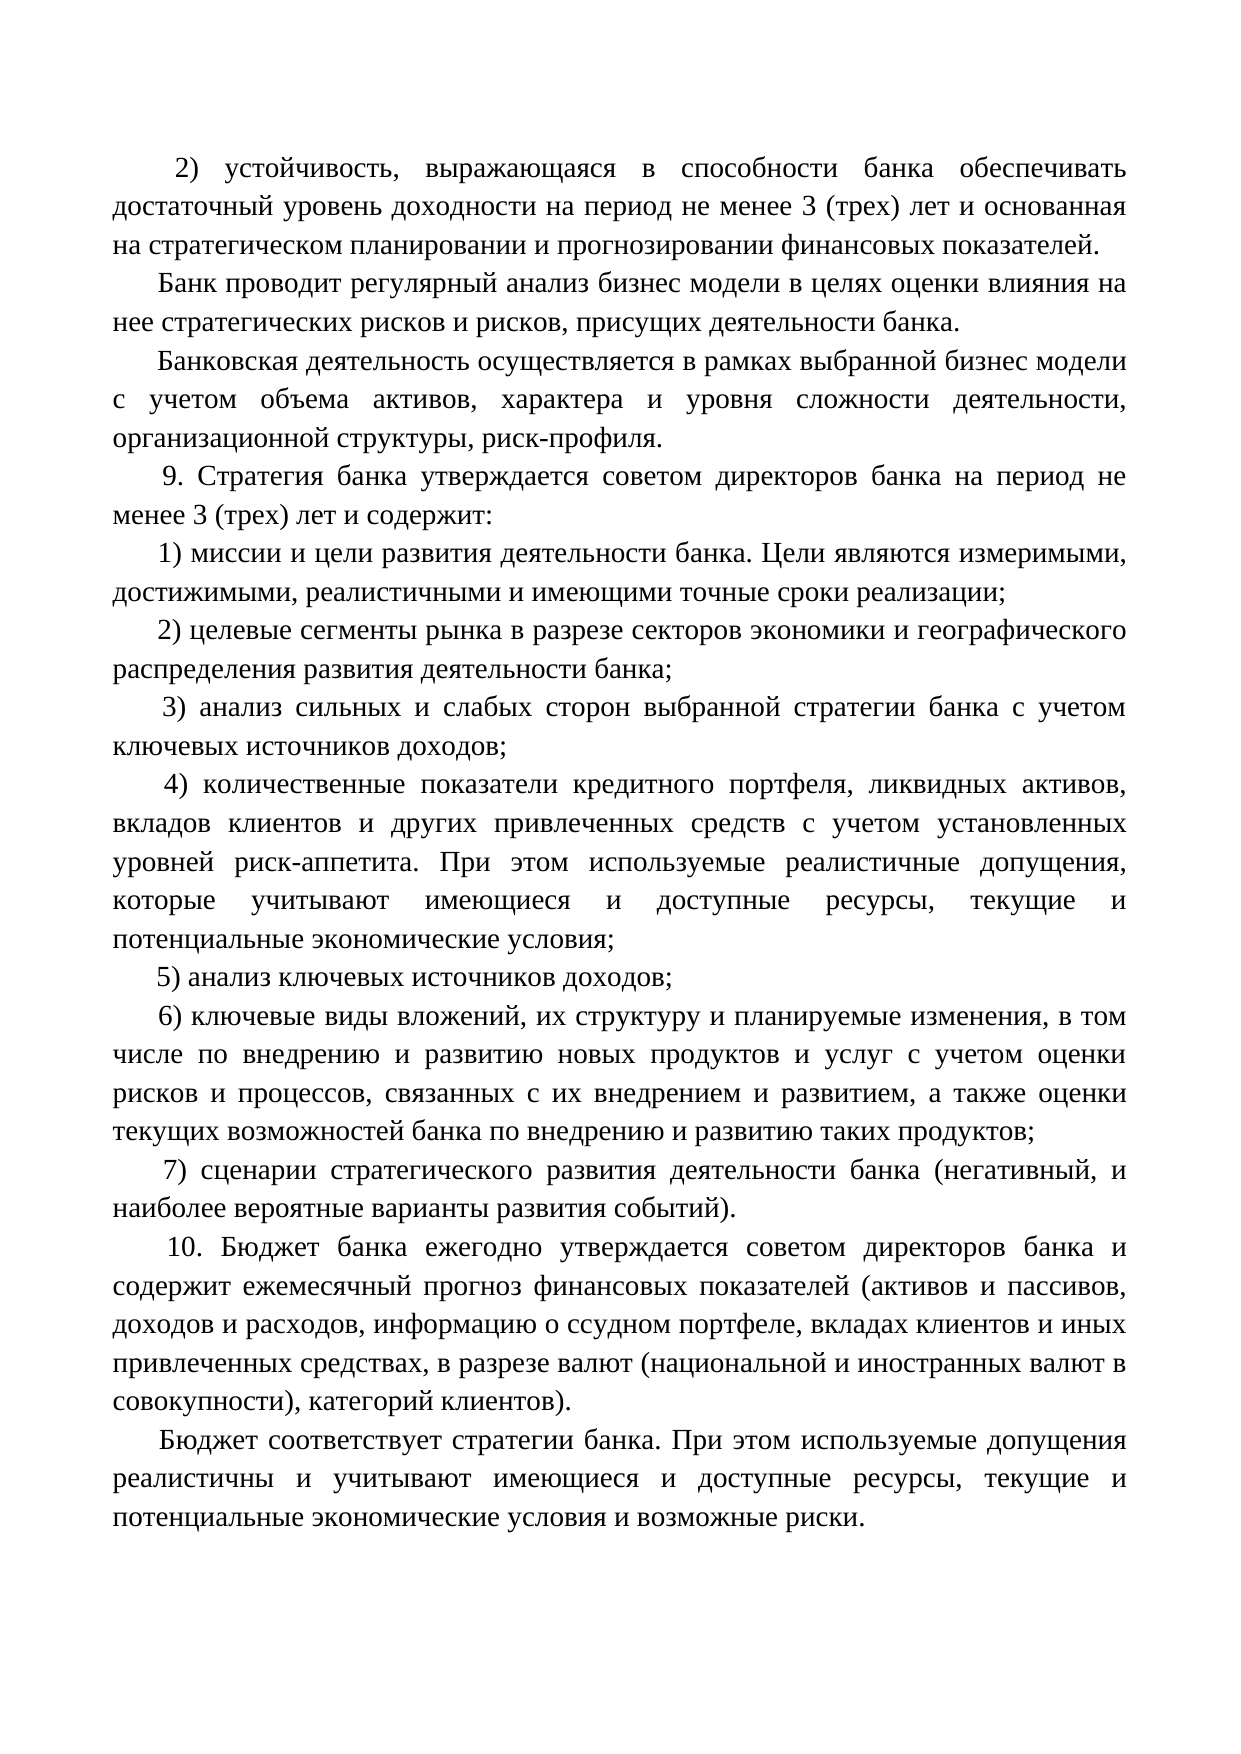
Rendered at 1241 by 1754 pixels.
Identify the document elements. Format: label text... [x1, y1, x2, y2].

text 1) миссии и цели развития деятельности банка. Цели являются измеримыми, достижимыми, реалистичными и имеющими точные сроки реализации; [112, 535, 1128, 607]
text 3) анализ сильных и слабых сторон выбранной стратегии банка с учетом ключевых источников доходов; [112, 689, 1128, 762]
text 10. Бюджет банка ежегодно утверждается советом директоров банка и содержит ежемесячный прогноз финансовых показателей (активов и пассивов, доходов и расходов, информацию о ссудном портфеле, вкладах клиентов и иных привлеченных средствах, в разрезе валют (национальной и иностранных валют в совокупности), категорий клиентов). [112, 1229, 1128, 1417]
text Банк проводит регулярный анализ бизнес модели в целях оценки влияния на нее стратегических рисков и рисков, присущих деятельности банка. [112, 266, 1128, 338]
text 4) количественные показатели кредитного портфеля, ликвидных активов, вкладов клиентов и других привлеченных средств с учетом установленных уровней риск-аппетита. При этом используемые реалистичные допущения, которые учитывают имеющиеся и доступные ресурсы, текущие и потенциальные экономические условия; [112, 767, 1128, 954]
text 5) анализ ключевых источников доходов; [112, 959, 1128, 993]
text 2) целевые сегменты рынка в разрезе секторов экономики и географического распределения развития деятельности банка; [112, 612, 1128, 684]
text 7) сценарии стратегического развития деятельности банка (негативный, и наиболее вероятные варианты развития событий). [112, 1152, 1128, 1224]
text 2) устойчивость, выражающаяся в способности банка обеспечивать достаточный уровень доходности на период не менее 3 (трех) лет и основанная на стратегическом планировании и прогнозировании финансовых показателей. [112, 150, 1128, 261]
text Банковская деятельность осуществляется в рамках выбранной бизнес модели с учетом объема активов, характера и уровня сложности деятельности, организационной структуры, риск-профиля. [112, 343, 1128, 453]
text 6) ключевые виды вложений, их структуру и планируемые изменения, в том числе по внедрению и развитию новых продуктов и услуг с учетом оценки рисков и процессов, связанных с их внедрением и развитием, а также оценки текущих возможностей банка по внедрению и развитию таких продуктов; [112, 998, 1128, 1147]
text Бюджет соответствует стратегии банка. При этом используемые допущения реалистичны и учитывают имеющиеся и доступные ресурсы, текущие и потенциальные экономические условия и возможные риски. [112, 1422, 1128, 1532]
text 9. Стратегия банка утверждается советом директоров банка на период не менее 3 (трех) лет и содержит: [112, 458, 1128, 530]
